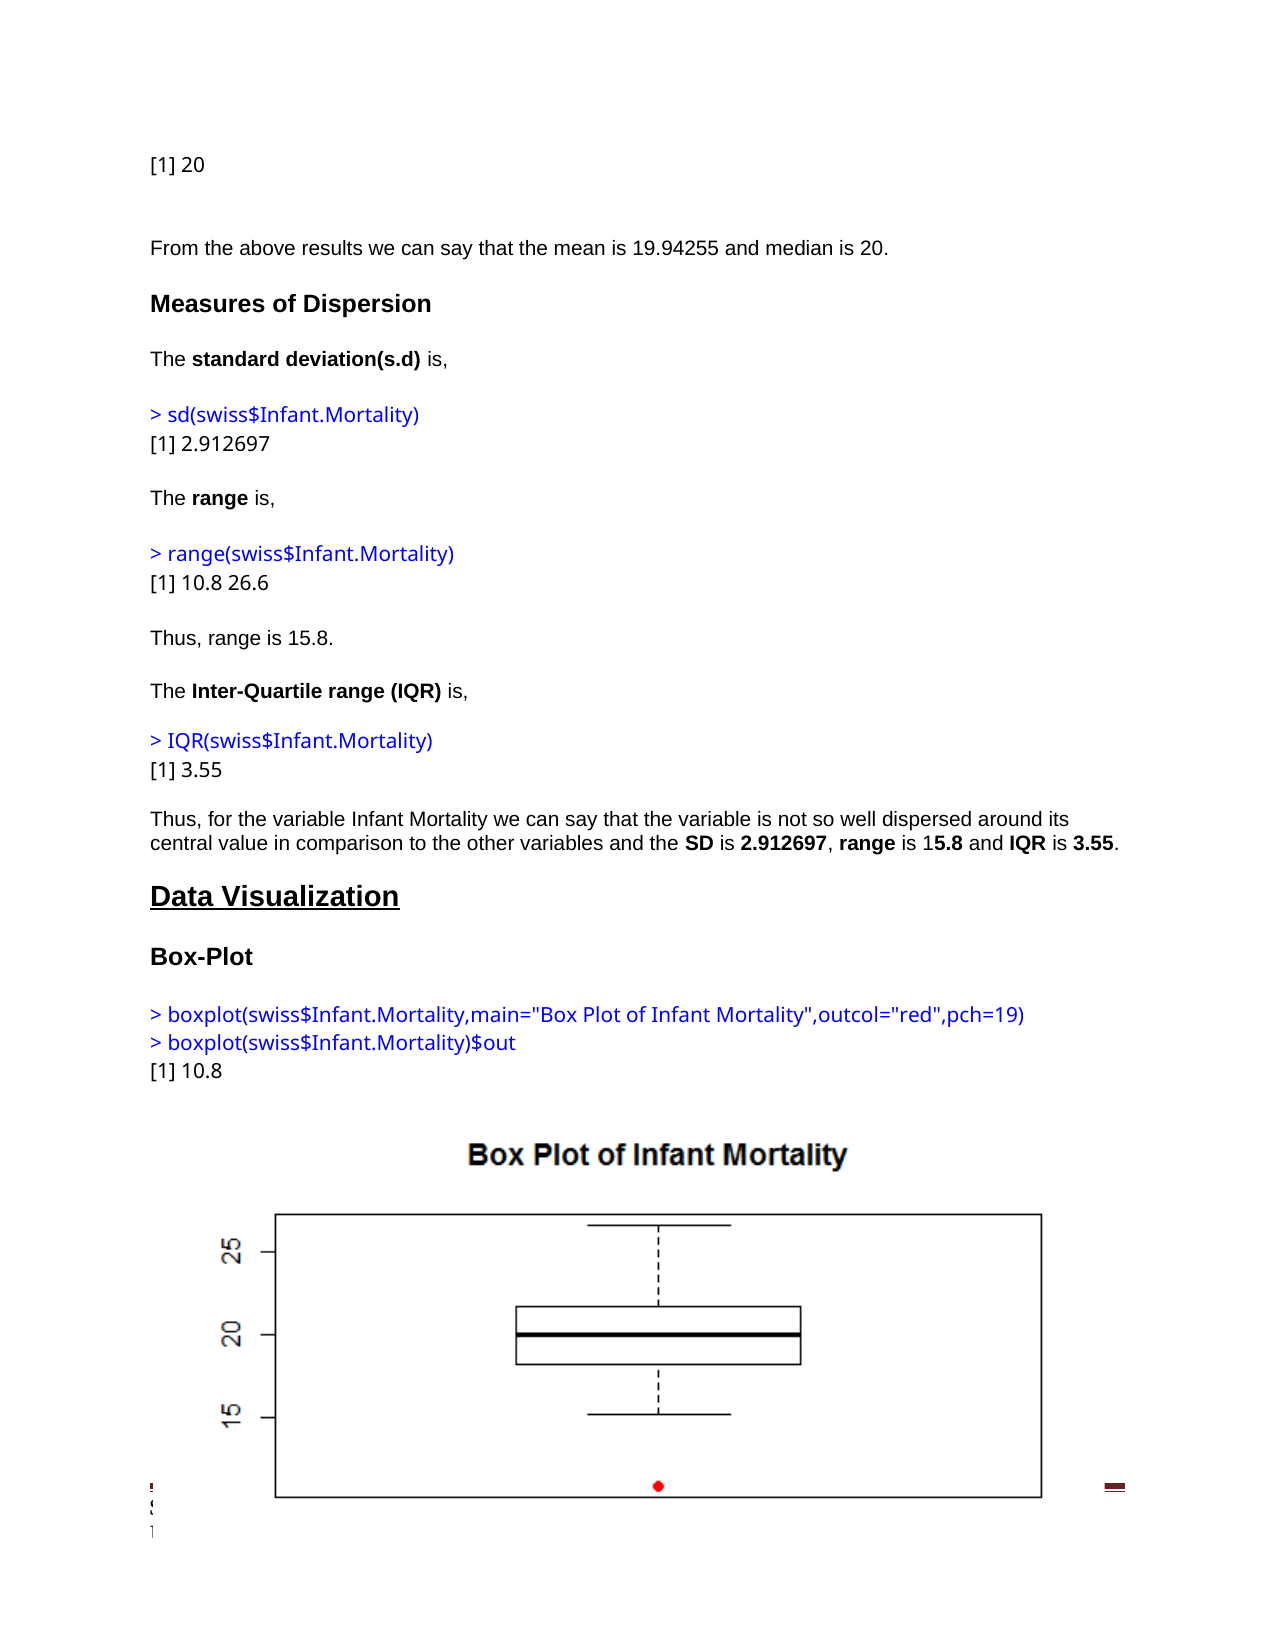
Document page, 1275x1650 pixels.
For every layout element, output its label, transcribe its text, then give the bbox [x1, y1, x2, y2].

text > IQR(swiss$Infant.Mortality) [150, 726, 1125, 755]
text Thus, for the variable Infant Mortality we can say that the variable is not so well dispersed around its central value in comparison to the other variables and the SD is 2.912697, range is 15.8 and IQR is 3.55. [150, 807, 1125, 855]
text Measures of Dispersion [150, 289, 1125, 318]
text Thus, range is 15.8. [150, 625, 1125, 649]
text > boxplot(swiss$Infant.Mortality)$out [150, 1028, 1125, 1057]
text [1] 2.912697 [150, 429, 1125, 457]
text The range is, [150, 486, 1125, 510]
text [1] 3.55 [150, 755, 1125, 783]
text The Inter-Quartile range (IQR) is, [150, 678, 1125, 702]
text > sd(swiss$Infant.Mortality) [150, 400, 1125, 429]
picture [153, 1092, 1105, 1647]
text Data Visualization [150, 879, 1125, 913]
text [1] 10.8 26.6 [150, 568, 1125, 596]
text > range(swiss$Infant.Mortality) [150, 539, 1125, 568]
text [1] 10.8 [150, 1057, 1125, 1085]
text The standard deviation(s.d) is, [150, 347, 1125, 371]
text Box-Plot [150, 942, 1125, 971]
text [1] 20 [150, 150, 1125, 178]
text From the above results we can say that the mean is 19.94255 and median is 20. [150, 236, 1125, 260]
text > boxplot(swiss$Infant.Mortality,main="Box Plot of Infant Mortality",outcol="red",pch=19) [150, 1000, 1125, 1028]
